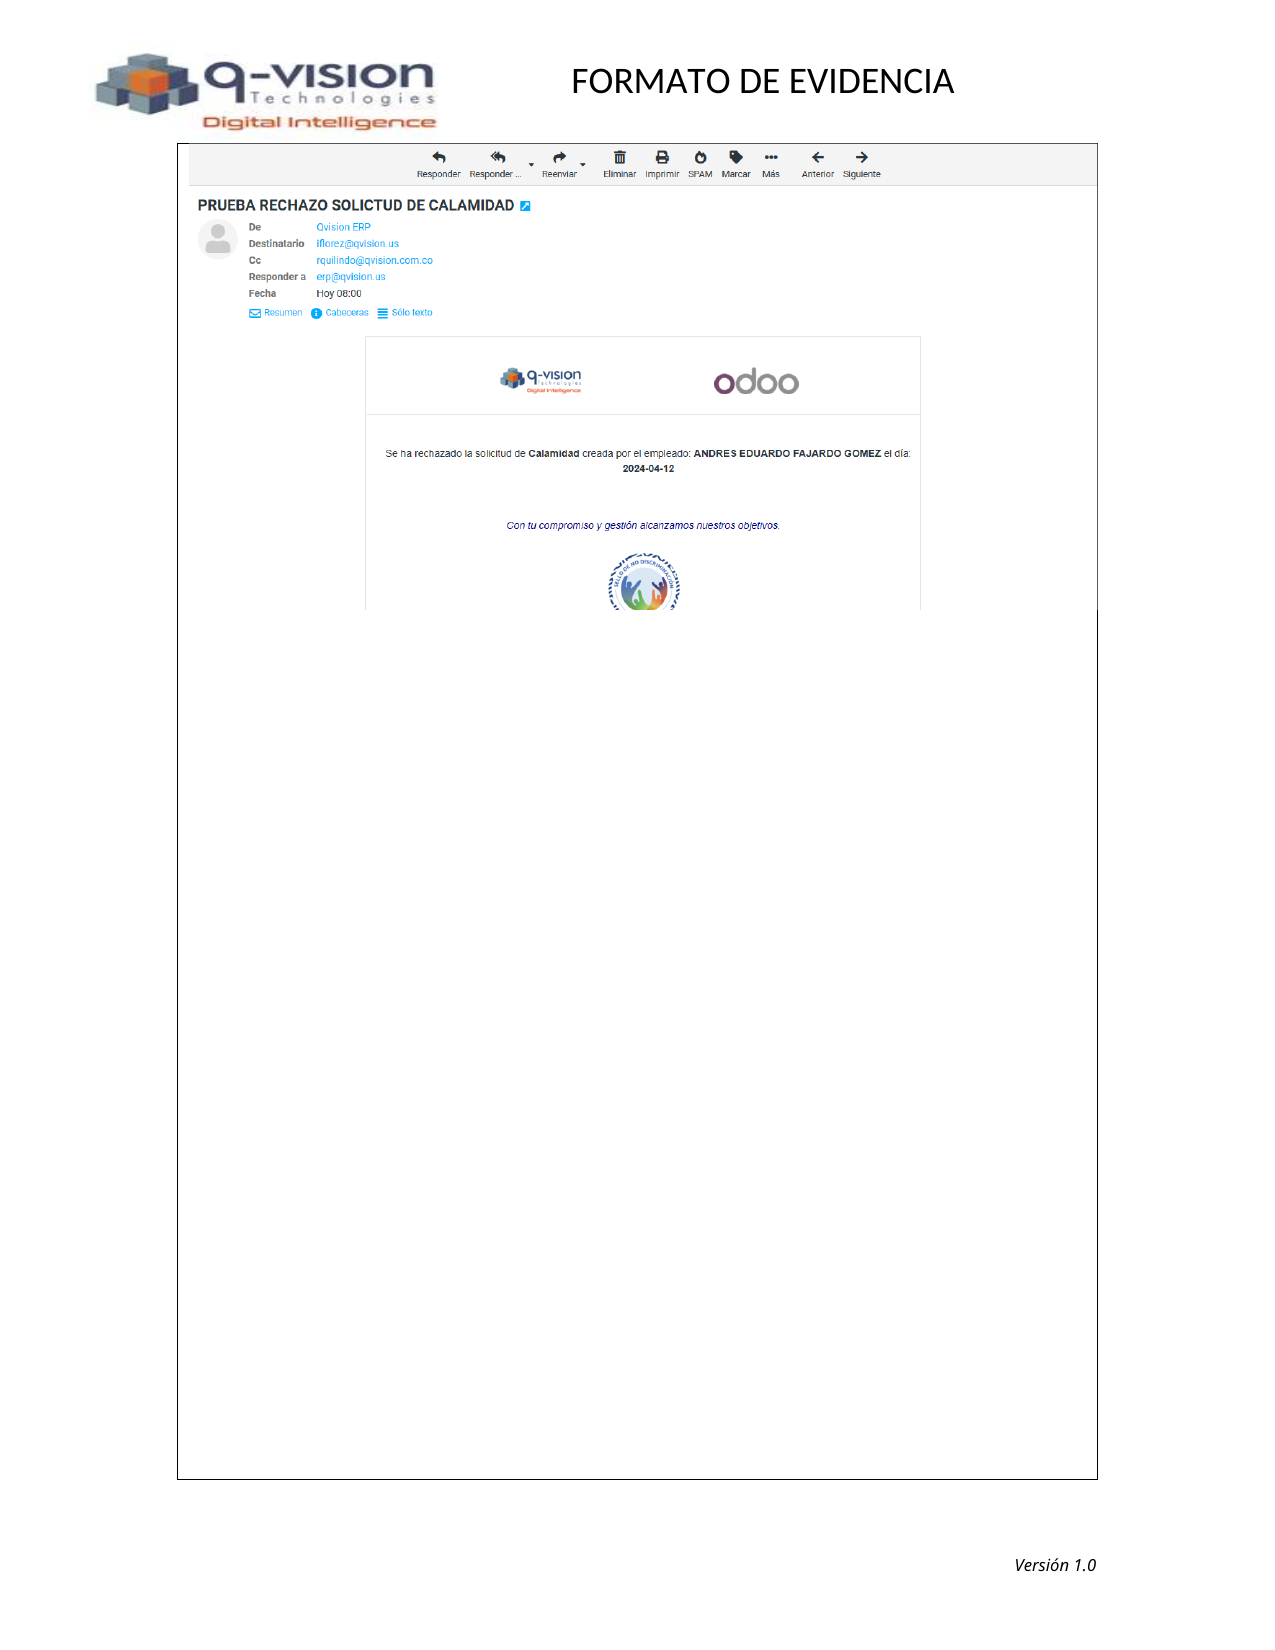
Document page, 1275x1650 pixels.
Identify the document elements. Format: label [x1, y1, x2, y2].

picture [88, 44, 1098, 610]
table_cell [178, 144, 1097, 1478]
